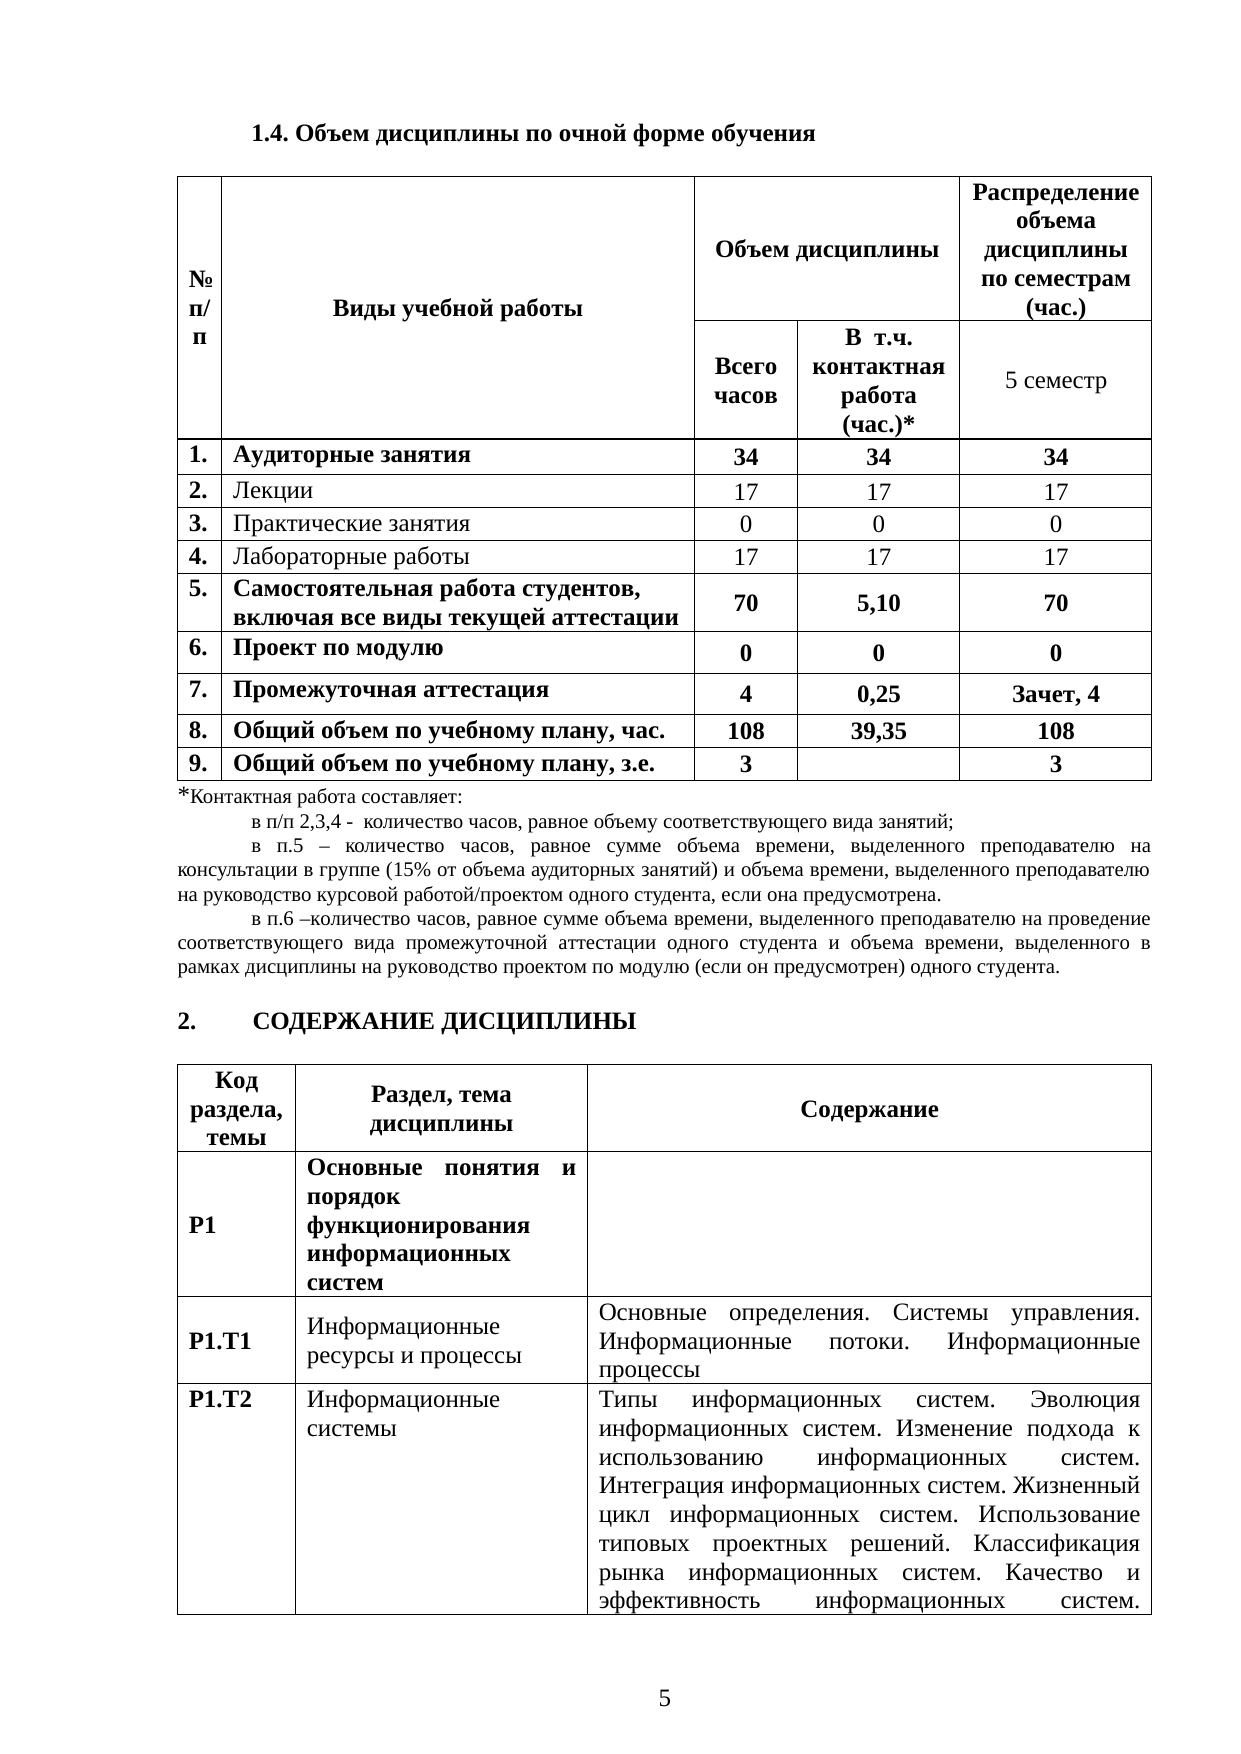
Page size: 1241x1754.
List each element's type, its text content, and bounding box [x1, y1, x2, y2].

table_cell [296, 1384, 587, 1614]
table_cell 3. [178, 508, 221, 540]
table_cell Самостоятельная работа студентов, включая все виды текущей аттестации [222, 574, 694, 631]
table_header Раздел, тема дисциплины [296, 1065, 587, 1151]
table_cell 34 [798, 440, 959, 474]
table_cell В т.ч. контактная работа (час.)* [798, 321, 959, 437]
table_cell 70 [960, 574, 1151, 631]
table_cell 0 [695, 632, 797, 673]
table_header № п/п [178, 177, 221, 437]
subtitle в п.5 – количество часов, равное сумме объема времени, выделенного преподавателю на консультации в группе (15% от объема аудиторных занятий) и объема времени, выделенного преподавателю на руководство курсовой работой/проектом одного студента, если она предусмотрена. [177, 833, 1152, 906]
table_cell 0,25 [798, 674, 959, 714]
table_cell 0 [960, 508, 1151, 540]
table_cell 8. [178, 715, 221, 747]
table_cell Аудиторные занятия [222, 440, 694, 474]
subtitle СОДЕРЖАНИЕ ДИСЦИПЛИНЫ [177, 1006, 1152, 1035]
table_cell [588, 1152, 1151, 1296]
table_cell Зачет, 4 [960, 674, 1151, 714]
table_cell Общий объем по учебному плану, час. [222, 715, 694, 747]
table_cell Практические занятия [222, 508, 694, 540]
table_cell 2. [178, 475, 221, 507]
table_cell 0 [798, 508, 959, 540]
table_cell 6. [178, 632, 221, 673]
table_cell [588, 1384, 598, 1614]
table_cell 4. [178, 541, 221, 572]
table_header Код раздела, темы [178, 1065, 295, 1151]
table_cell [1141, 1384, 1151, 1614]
table_cell Проект по модулю [222, 632, 694, 673]
table_cell 5 семестр [960, 321, 1151, 437]
text в п.6 –количество часов, равное сумме объема времени, выделенного преподавателю на проведение соответствующего вида промежуточной аттестации одного студента и объема времени, выделенного в рамках дисциплины на руководство проектом по модулю (если он предусмотрен) одного студента. [177, 906, 1152, 978]
subtitle в п/п 2,3,4 - количество часов, равное объему соответствующего вида занятий; [177, 809, 1152, 833]
table_cell 70 [695, 574, 797, 631]
subtitle *Контактная работа составляет: [177, 781, 1152, 809]
table_cell 108 [695, 715, 797, 747]
table_cell 1. [178, 440, 221, 474]
table_cell Р1.Т1 [178, 1297, 295, 1383]
table_cell 17 [695, 541, 797, 572]
table_cell 0 [695, 508, 797, 540]
table_cell 0 [798, 632, 959, 673]
table_cell 17 [960, 475, 1151, 507]
subtitle 1.4. Объем дисциплины по очной форме обучения [177, 118, 1152, 147]
table_cell Промежуточная аттестация [222, 674, 694, 714]
table_cell 9. [178, 748, 221, 779]
table_cell 108 [960, 715, 1151, 747]
table_cell Информационные ресурсы и процессы [296, 1297, 587, 1383]
table_cell Общий объем по учебному плану, з.е. [222, 748, 694, 779]
table_cell Всего часов [695, 321, 797, 437]
table_cell 0 [960, 632, 1151, 673]
table_cell [798, 748, 959, 779]
table_cell 5,10 [798, 574, 959, 631]
table_cell 7. [178, 674, 221, 714]
table_cell Лабораторные работы [222, 541, 694, 572]
table_cell 17 [798, 541, 959, 572]
table_cell 17 [798, 475, 959, 507]
table_cell 17 [960, 541, 1151, 572]
table_cell 39,35 [798, 715, 959, 747]
table_cell Р1.Т2 [178, 1384, 295, 1614]
table_cell 17 [695, 475, 797, 507]
table_header Виды учебной работы [222, 177, 694, 437]
table_header Объем дисциплины [695, 177, 959, 320]
table_header Содержание [588, 1065, 1151, 1151]
table_cell 3 [960, 748, 1151, 779]
table_cell Р1 [178, 1152, 295, 1296]
table_cell 4 [695, 674, 797, 714]
table_cell 34 [960, 440, 1151, 474]
table_cell 3 [695, 748, 797, 779]
table_cell Лекции [222, 475, 694, 507]
table_cell 5. [178, 574, 221, 631]
table_header Распределение объема дисциплины по семестрам (час.) [960, 177, 1151, 320]
table_cell Основные определения. Системы управления. Информационные потоки. Информационные процессы [588, 1297, 1151, 1383]
table_cell 34 [695, 440, 797, 474]
